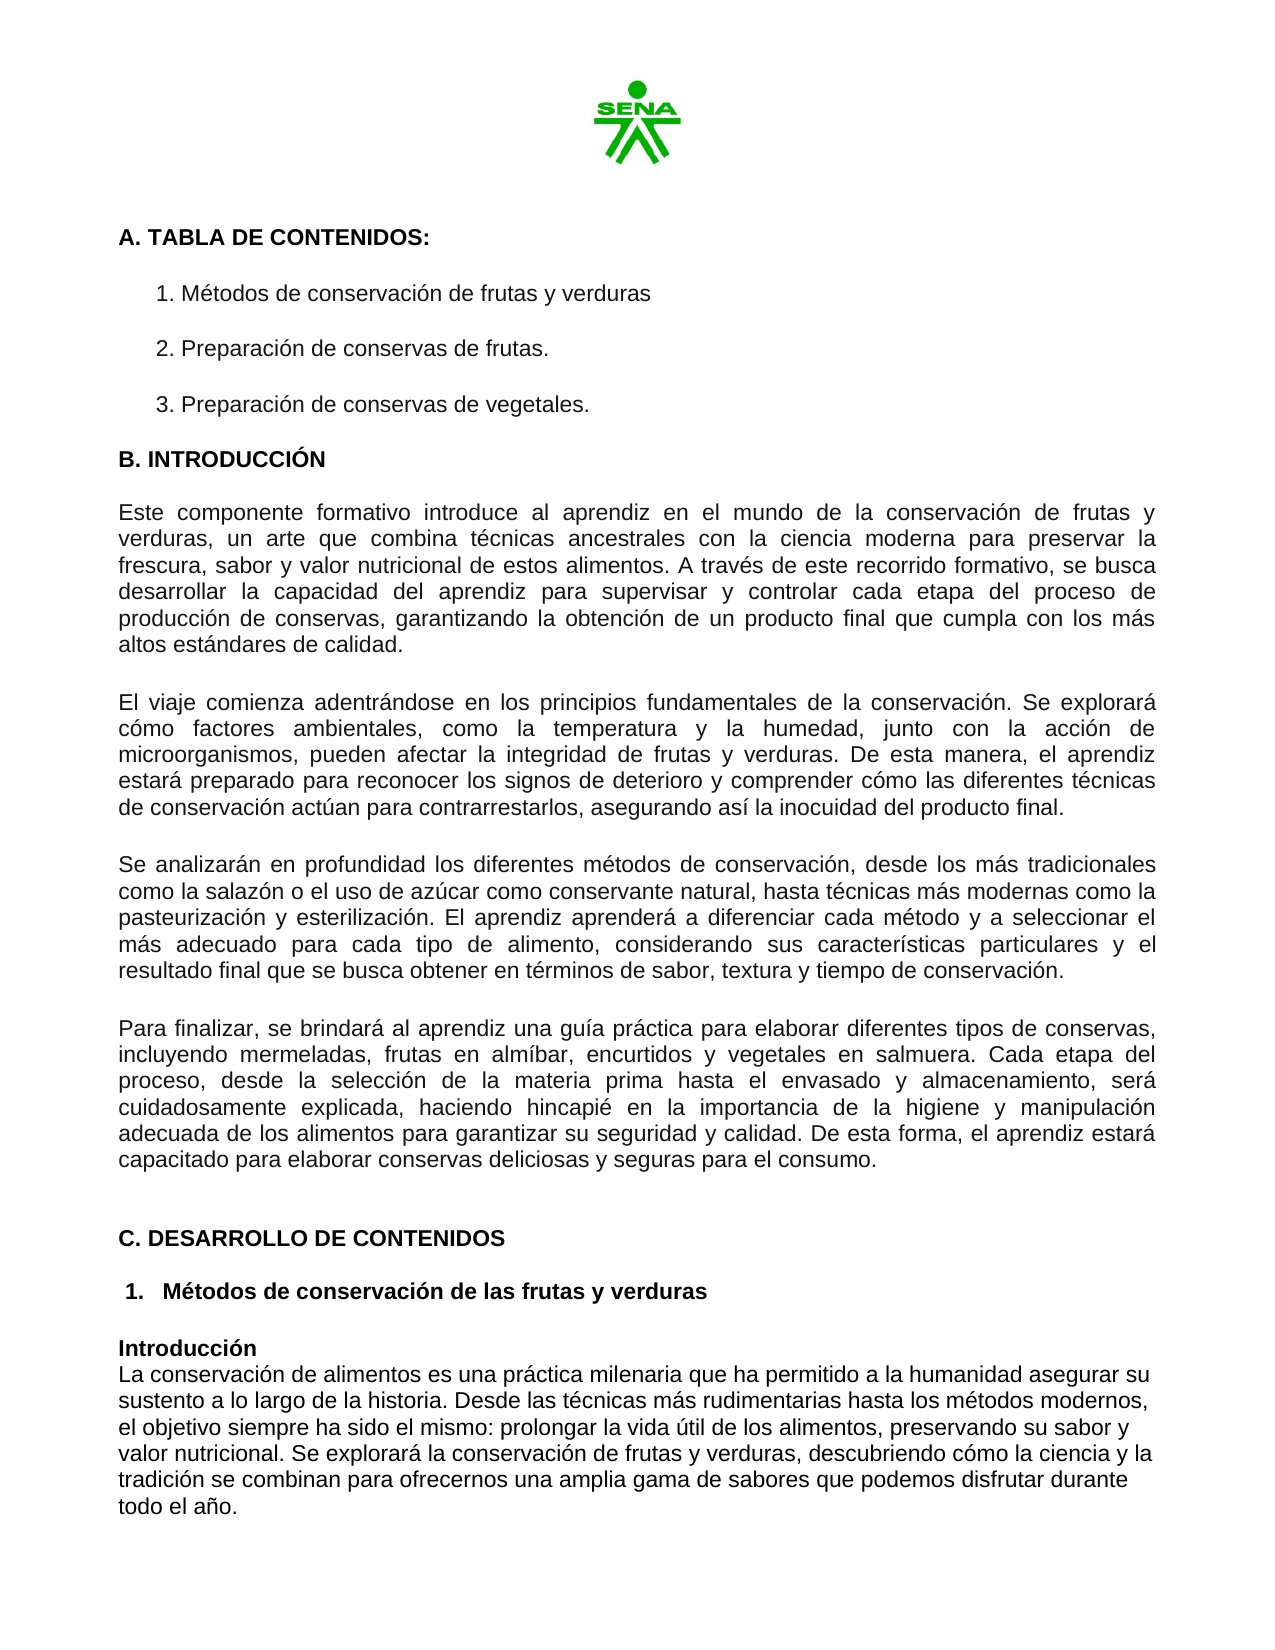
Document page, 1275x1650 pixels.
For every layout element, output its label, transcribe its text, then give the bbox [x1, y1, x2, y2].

text 2. Preparación de conservas de frutas. [156, 335, 1157, 362]
picture [588, 75, 687, 172]
text El viaje comienza adentrándose en los principios fundamentales de la conservación. Se explorará cómo factores ambientales, como la temperatura y la humedad, junto con la acción de microorganismos, pueden afectar la integridad de frutas y verduras. De esta manera, el aprendiz estará preparado para reconocer los signos de deterioro y comprender cómo las diferentes técnicas de conservación actúan para contrarrestarlos, asegurando así la inocuidad del producto final. [118, 688, 1157, 820]
text Para finalizar, se brindará al aprendiz una guía práctica para elaborar diferentes tipos de conservas, incluyendo mermeladas, frutas en almíbar, encurtidos y vegetales en salmuera. Cada etapa del proceso, desde la selección de la materia prima hasta el envasado y almacenamiento, será cuidadosamente explicada, haciendo hincapié en la importancia de la higiene y manipulación adecuada de los alimentos para garantizar su seguridad y calidad. De esta forma, el aprendiz estará capacitado para elaborar conservas deliciosas y seguras para el consumo. [118, 1014, 1157, 1173]
list Métodos de conservación de las frutas y verduras [125, 1278, 1157, 1304]
text Este componente formativo introduce al aprendiz en el mundo de la conservación de frutas y verduras, un arte que combina técnicas ancestrales con la ciencia moderna para preservar la frescura, sabor y valor nutricional de estos alimentos. A través de este recorrido formativo, se busca desarrollar la capacidad del aprendiz para supervisar y controlar cada etapa del proceso de producción de conservas, garantizando la obtención de un producto final que cumpla con los más altos estándares de calidad. [118, 499, 1157, 657]
text Introducción [118, 1334, 1157, 1361]
text La conservación de alimentos es una práctica milenaria que ha permitido a la humanidad asegurar su sustento a lo largo de la historia. Desde las técnicas más rudimentarias hasta los métodos modernos, el objetivo siempre ha sido el mismo: prolongar la vida útil de los alimentos, preservando su sabor y valor nutricional. Se explorará la conservación de frutas y verduras, descubriendo cómo la ciencia y la tradición se combinan para ofrecernos una amplia gama de sabores que podemos disfrutar durante todo el año. [118, 1361, 1157, 1519]
list TABLA DE CONTENIDOS: [118, 224, 1157, 251]
text 3. Preparación de conservas de vegetales. [156, 391, 1157, 417]
list INTRODUCCIÓN [118, 446, 1157, 473]
text 1. Métodos de conservación de frutas y verduras [156, 280, 1157, 306]
list DESARROLLO DE CONTENIDOS [118, 1225, 1157, 1252]
text Se analizarán en profundidad los diferentes métodos de conservación, desde los más tradicionales como la salazón o el uso de azúcar como conservante natural, hasta técnicas más modernas como la pasteurización y esterilización. El aprendiz aprenderá a diferenciar cada método y a seleccionar el más adecuado para cada tipo de alimento, considerando sus características particulares y el resultado final que se busca obtener en términos de sabor, textura y tiempo de conservación. [118, 851, 1157, 983]
